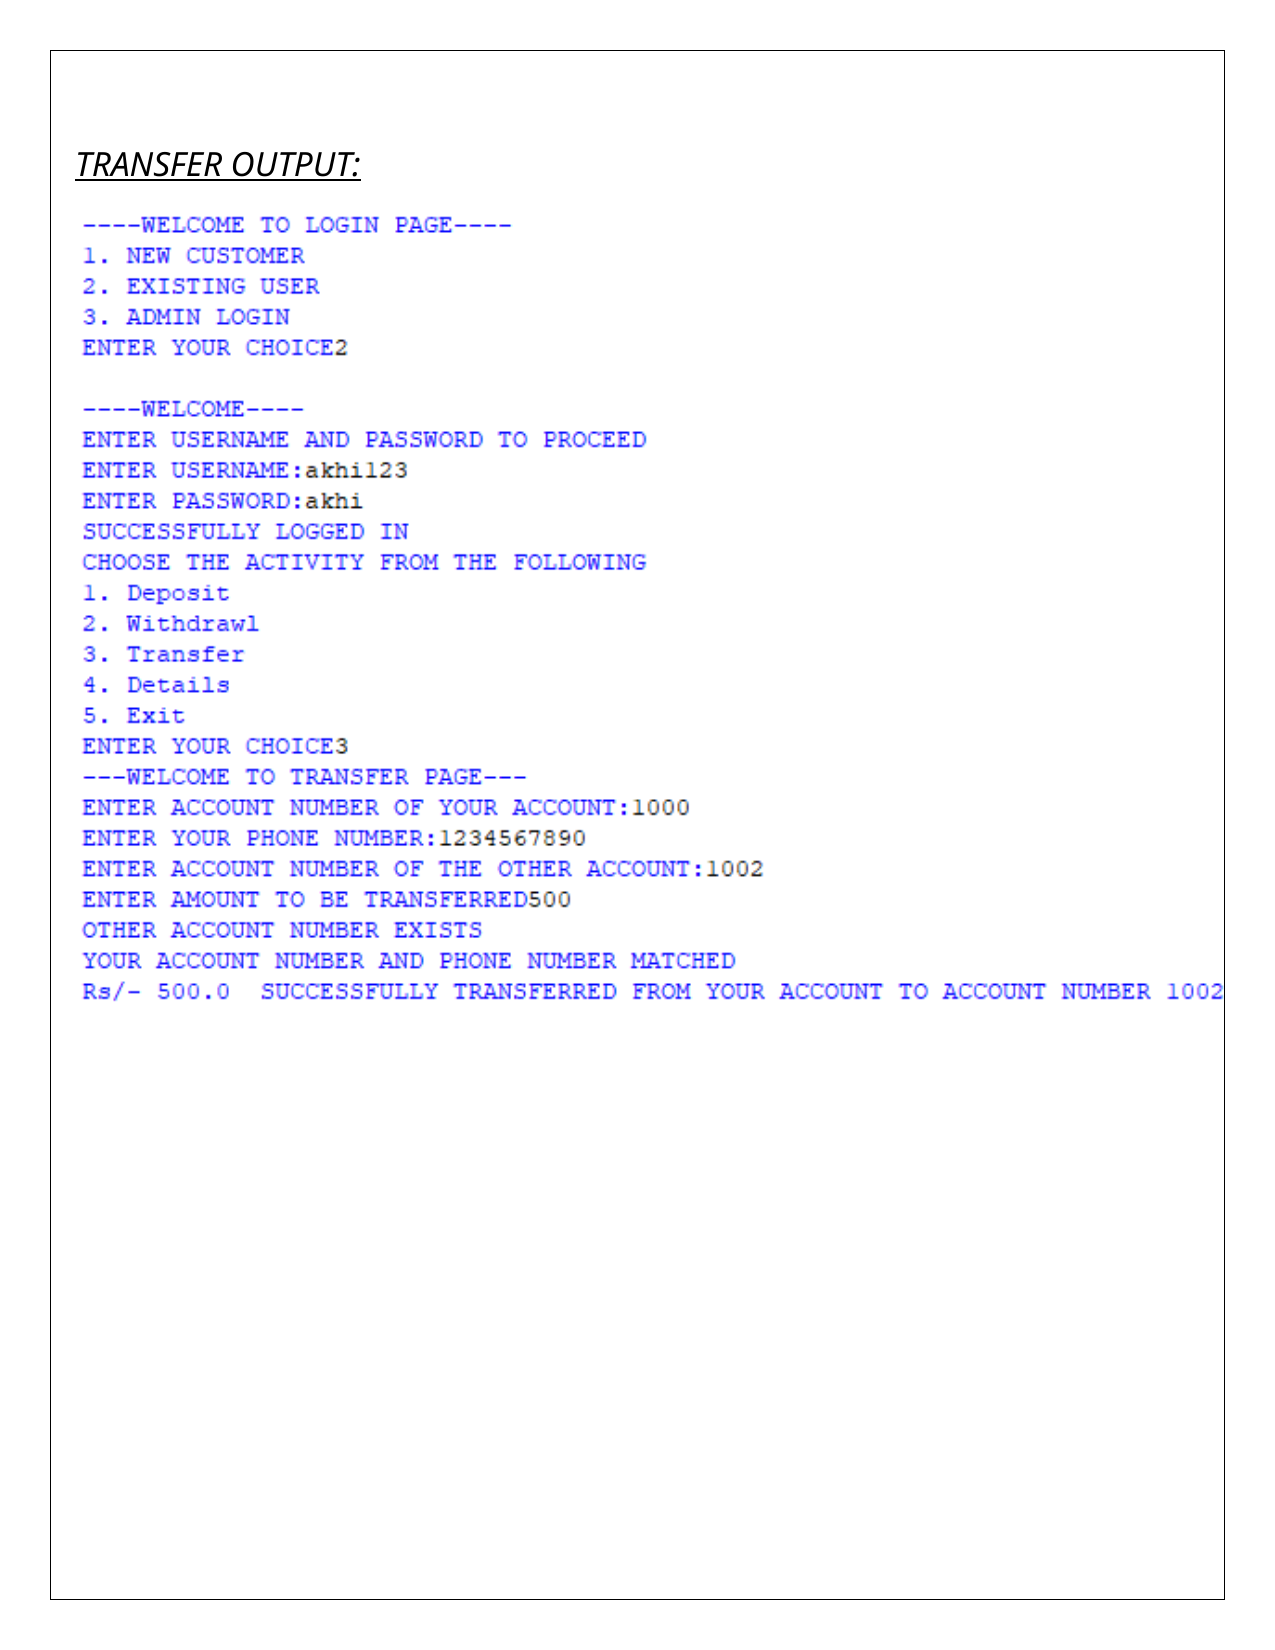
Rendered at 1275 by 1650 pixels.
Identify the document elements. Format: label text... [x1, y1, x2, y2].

picture [75, 206, 1224, 1007]
picture [1225, 206, 1229, 1007]
text TRANSFER OUTPUT: [75, 141, 1200, 186]
